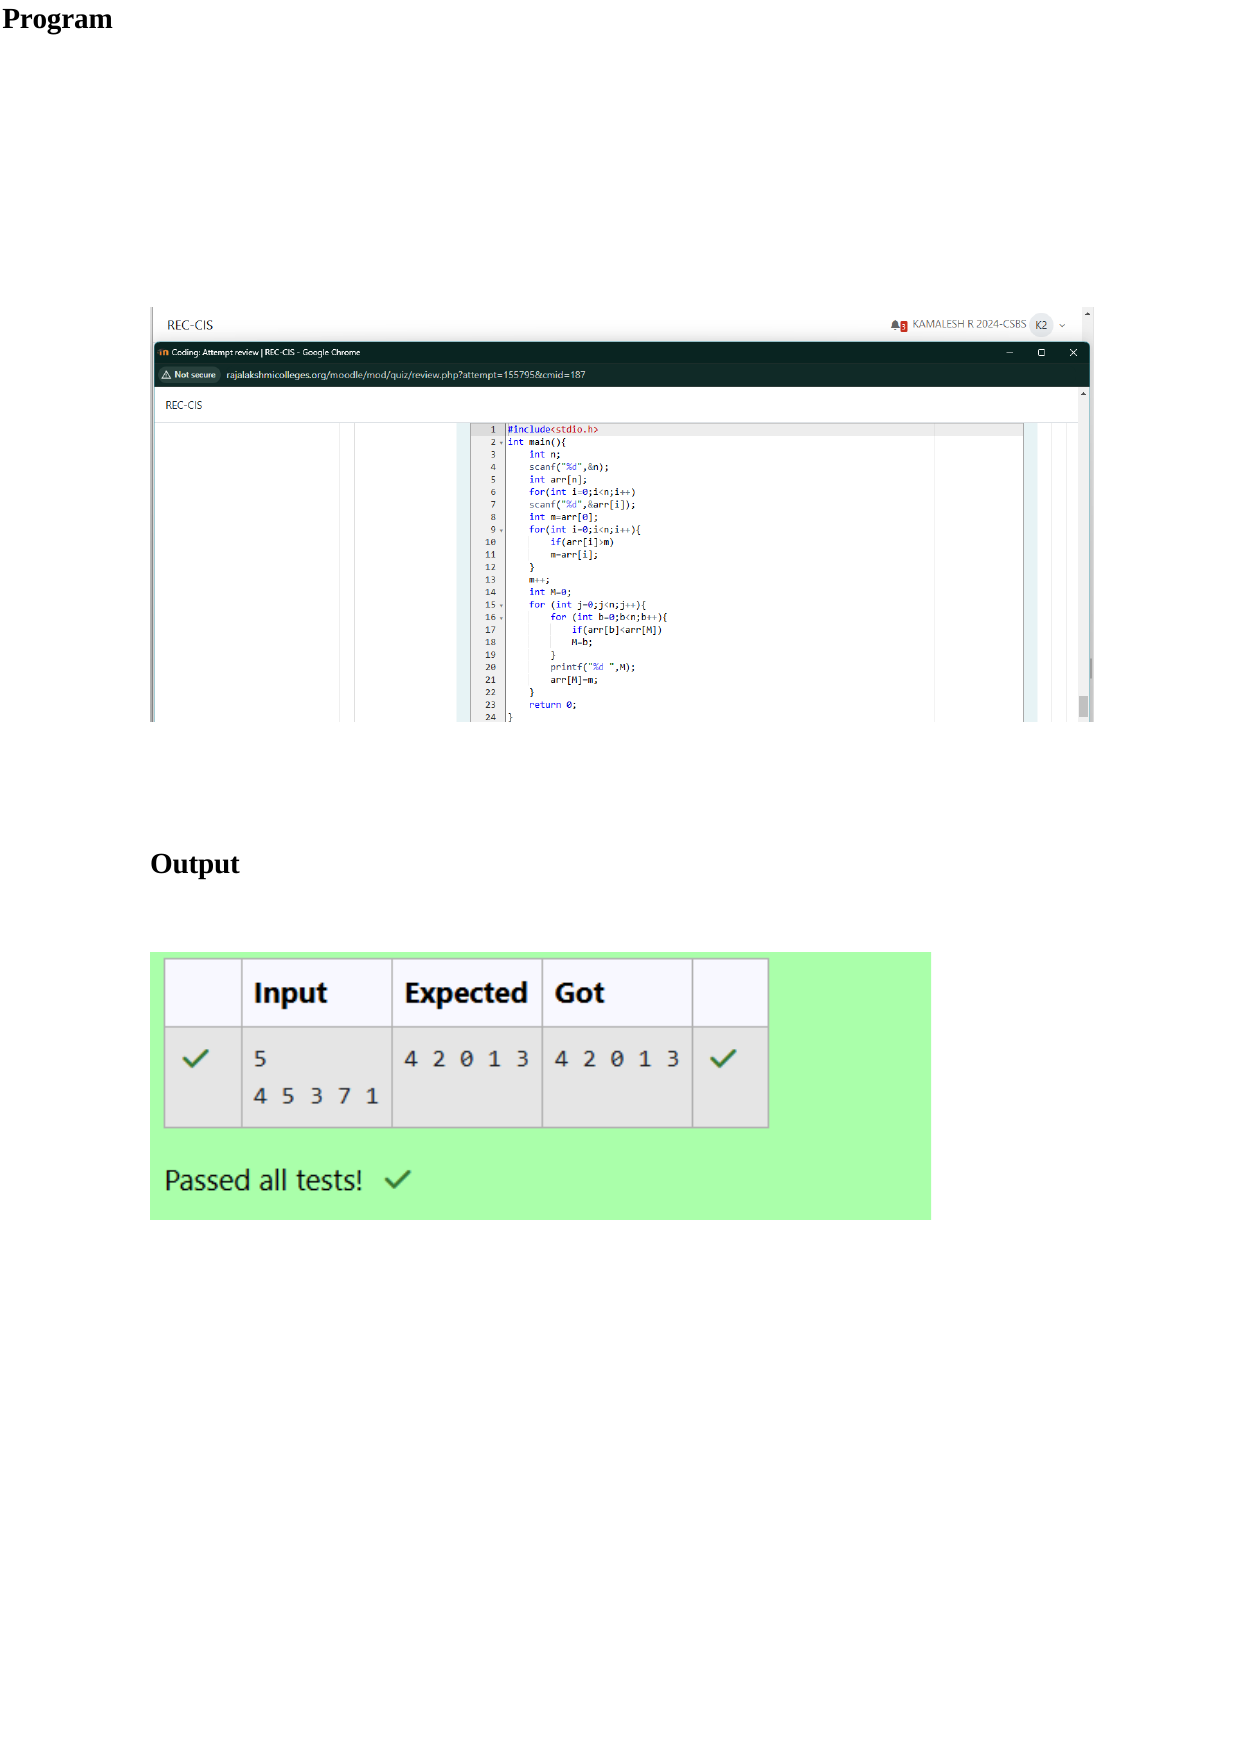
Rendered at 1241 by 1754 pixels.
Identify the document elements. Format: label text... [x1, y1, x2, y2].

picture [150, 952, 932, 1220]
text Output [150, 847, 1093, 880]
picture [150, 307, 1094, 722]
